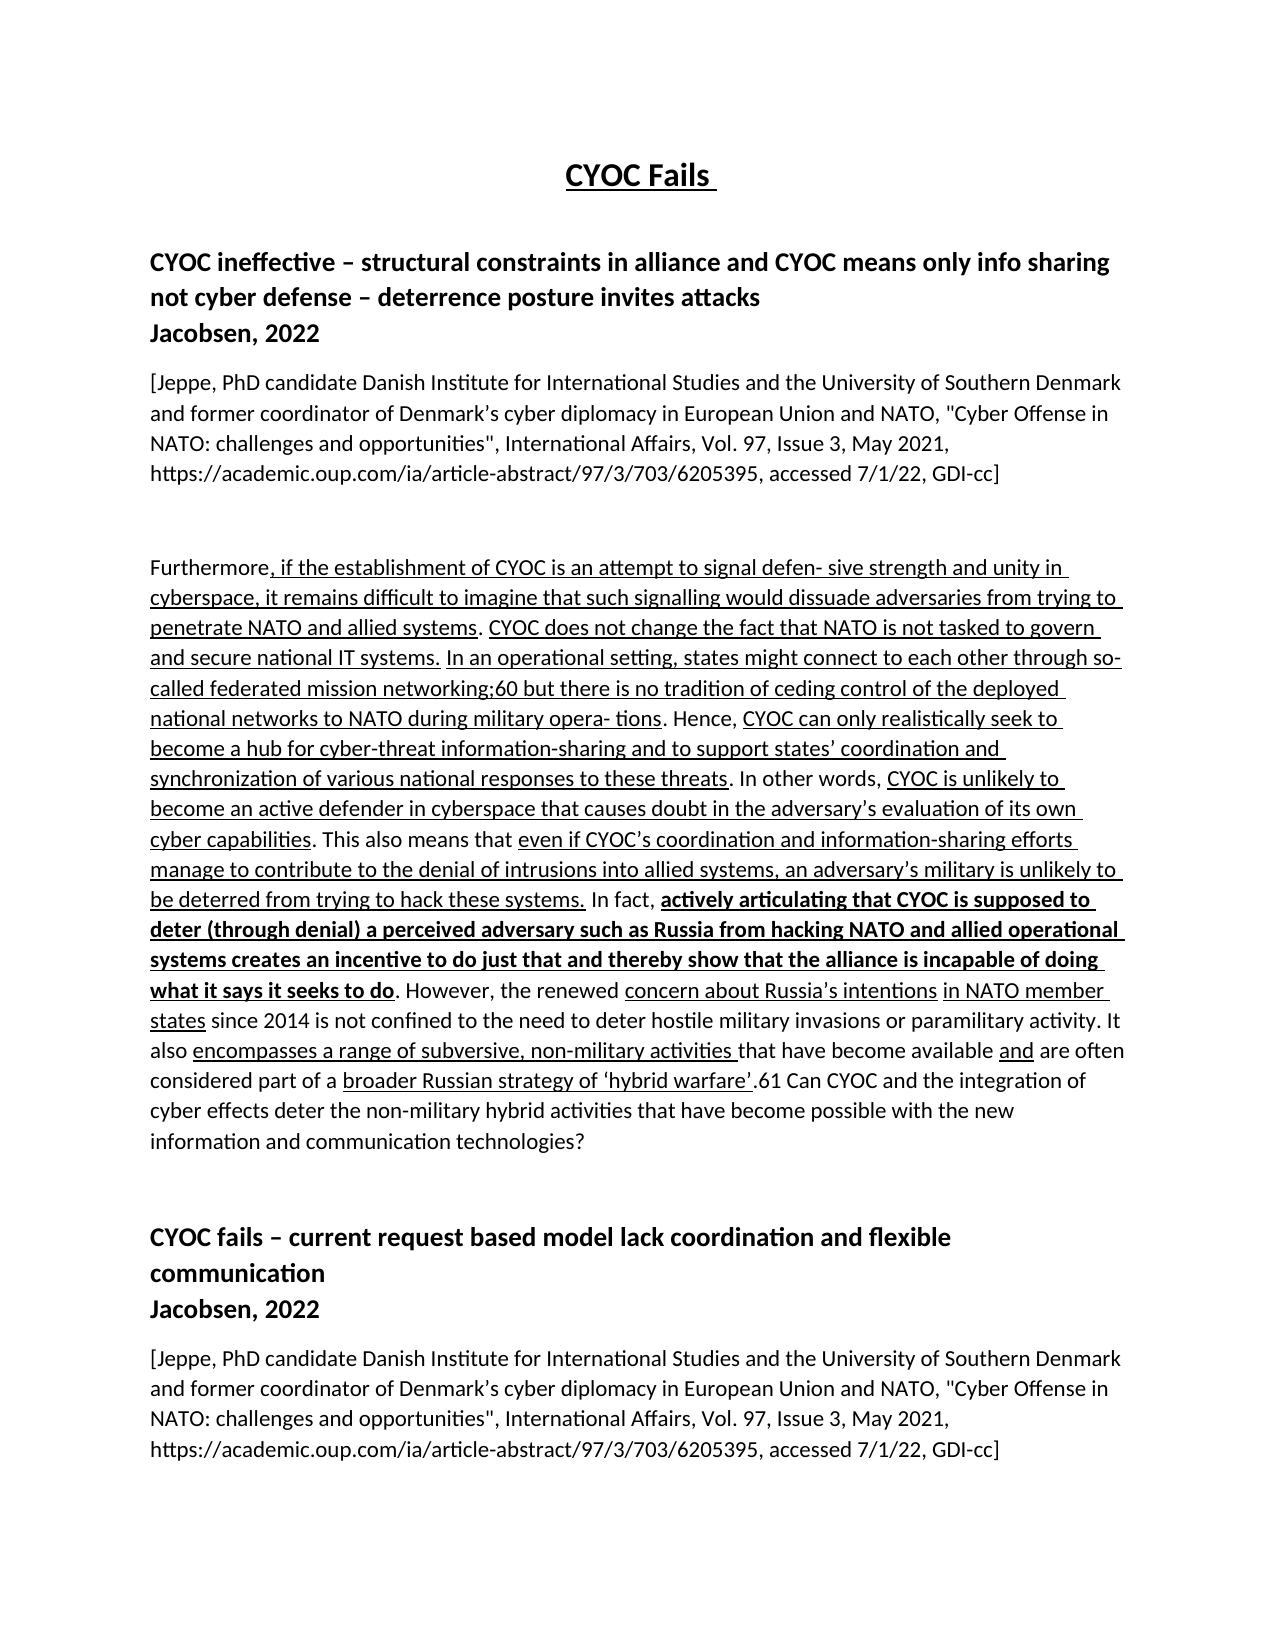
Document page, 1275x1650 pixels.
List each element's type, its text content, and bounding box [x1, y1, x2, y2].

text Furthermore, if the establishment of CYOC is an attempt to signal defen- sive strength and unity in cyberspace, it remains difficult to imagine that such signalling would dissuade adversaries from trying to penetrate NATO and allied systems. CYOC does not change the fact that NATO is not tasked to govern and secure national IT systems. In an operational setting, states might connect to each other through so-called federated mission networking;60 but there is no tradition of ceding control of the deployed national networks to NATO during military opera- tions. Hence, CYOC can only realistically seek to become a hub for cyber-threat information-sharing and to support states’ coordination and synchronization of various national responses to these threats. In other words, CYOC is unlikely to become an active defender in cyberspace that causes doubt in the adversary’s evaluation of its own cyber capabilities. This also means that even if CYOC’s coordination and information-sharing efforts manage to contribute to the denial of intrusions into allied systems, an adversary’s military is unlikely to be deterred from trying to hack these systems. In fact, actively articulating that CYOC is supposed to deter (through denial) a perceived adversary such as Russia from hacking NATO and allied operational systems creates an incentive to do just that and thereby show that the alliance is incapable of doing what it says it seeks to do. However, the renewed concern about Russia’s intentions in NATO member states since 2014 is not confined to the need to deter hostile military invasions or paramilitary activity. It also encompasses a range of subversive, non-military activities that have become available and are often considered part of a broader Russian strategy of ‘hybrid warfare’.61 Can CYOC and the integration of cyber effects deter the non-military hybrid activities that have become possible with the new information and communication technologies? [150, 553, 1125, 939]
subtitle CYOC fails – current request based model lack coordination and flexible communication [150, 1221, 1125, 1289]
text Jacobsen, 2022 [150, 316, 1125, 349]
text Furthermore, if the establishment of CYOC is an attempt to signal defen- sive strength and unity in cyberspace, it remains difficult to imagine that such signalling would dissuade adversaries from trying to penetrate NATO and allied systems. CYOC does not change the fact that NATO is not tasked to govern and secure national IT systems. In an operational setting, states might connect to each other through so-called federated mission networking;60 but there is no tradition of ceding control of the deployed national networks to NATO during military opera- tions. Hence, CYOC can only realistically seek to become a hub for cyber-threat information-sharing and to support states’ coordination and synchronization of various national responses to these threats. In other words, CYOC is unlikely to become an active defender in cyberspace that causes doubt in the adversary’s evaluation of its own cyber capabilities. This also means that even if CYOC’s coordination and information-sharing efforts manage to contribute to the denial of intrusions into allied systems, an adversary’s military is unlikely to be deterred from trying to hack these systems. In fact, actively articulating that CYOC is supposed to deter (through denial) a perceived adversary such as Russia from hacking NATO and allied operational systems creates an incentive to do just that and thereby show that the alliance is incapable of doing what it says it seeks to do. However, the renewed concern about Russia’s intentions in NATO member states since 2014 is not confined to the need to deter hostile military invasions or paramilitary activity. It also encompasses a range of subversive, non-military activities that have become available and are often considered part of a broader Russian strategy of ‘hybrid warfare’.61 Can CYOC and the integration of cyber effects deter the non-military hybrid activities that have become possible with the new information and communication technologies? [150, 941, 1125, 1155]
text [Jeppe, PhD candidate Danish Institute for International Studies and the University of Southern Denmark and former coordinator of Denmark’s cyber diplomacy in European Union and NATO, "Cyber Offense in NATO: challenges and opportunities", International Affairs, Vol. 97, Issue 3, May 2021, https://academic.oup.com/ia/article-abstract/97/3/703/6205395, accessed 7/1/22, GDI-cc] [150, 368, 1125, 487]
subtitle CYOC ineffective – structural constraints in alliance and CYOC means only info sharing not cyber defense – deterrence posture invites attacks [150, 245, 1125, 314]
text [Jeppe, PhD candidate Danish Institute for International Studies and the University of Southern Denmark and former coordinator of Denmark’s cyber diplomacy in European Union and NATO, "Cyber Offense in NATO: challenges and opportunities", International Affairs, Vol. 97, Issue 3, May 2021, https://academic.oup.com/ia/article-abstract/97/3/703/6205395, accessed 7/1/22, GDI-cc] [150, 1344, 1125, 1463]
subtitle CYOC Fails [150, 154, 1125, 195]
text Jacobsen, 2022 [150, 1292, 1125, 1325]
